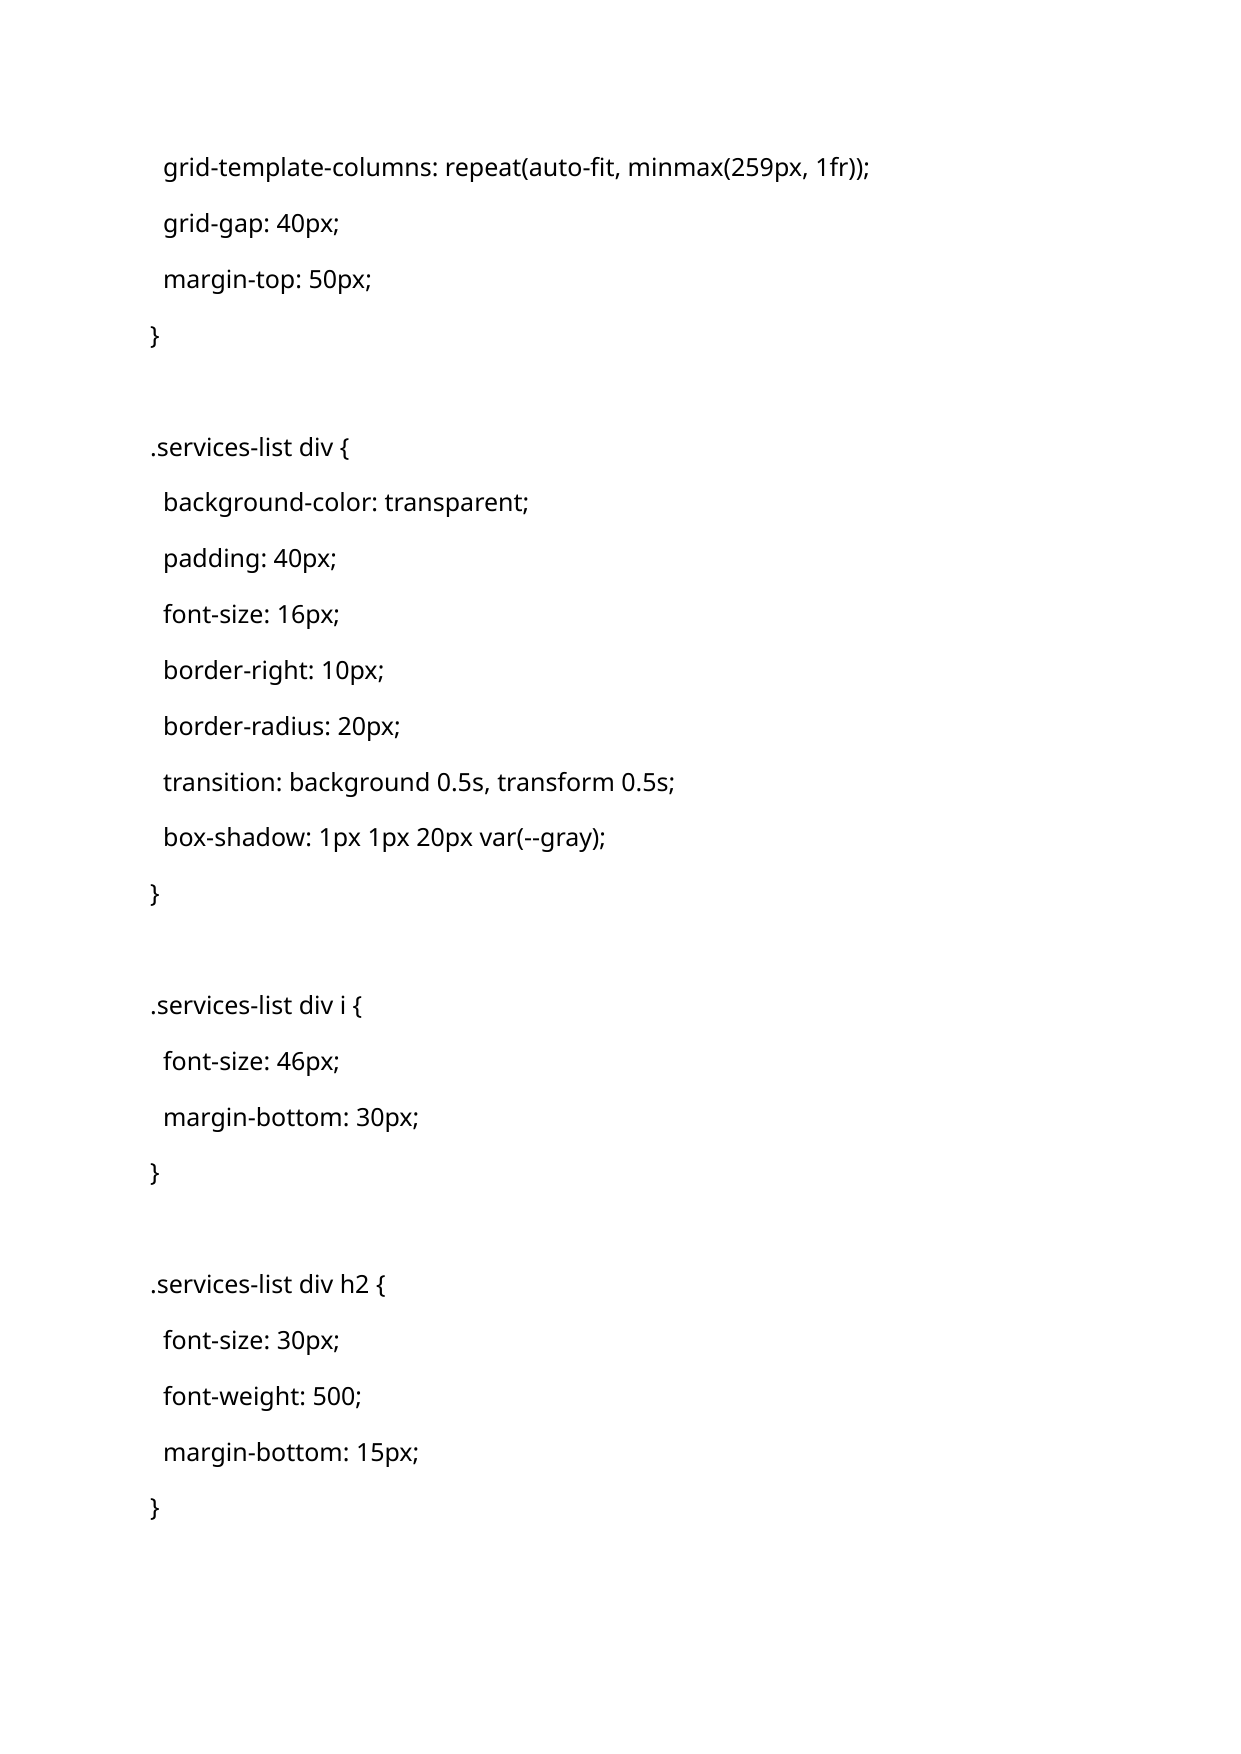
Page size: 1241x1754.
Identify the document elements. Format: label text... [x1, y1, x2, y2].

text border-radius: 20px; [150, 708, 1090, 742]
text font-size: 16px; [150, 597, 1090, 631]
text .services-list div { [150, 429, 1090, 463]
text margin-top: 50px; [150, 262, 1090, 296]
text grid-template-columns: repeat(auto-fit, minmax(259px, 1fr)); [150, 150, 1090, 184]
text } [150, 876, 1090, 910]
text transition: background 0.5s, transform 0.5s; [150, 764, 1090, 798]
text font-size: 46px; [150, 1043, 1090, 1077]
text font-weight: 500; [150, 1378, 1090, 1412]
text } [150, 1155, 1090, 1189]
text grid-gap: 40px; [150, 206, 1090, 240]
text border-right: 10px; [150, 652, 1090, 687]
text padding: 40px; [150, 541, 1090, 575]
text .services-list div h2 { [150, 1267, 1090, 1301]
text } [150, 1490, 1090, 1524]
text .services-list div i { [150, 987, 1090, 1022]
text font-size: 30px; [150, 1322, 1090, 1357]
text background-color: transparent; [150, 485, 1090, 519]
text box-shadow: 1px 1px 20px var(--gray); [150, 820, 1090, 854]
text } [150, 317, 1090, 352]
text margin-bottom: 30px; [150, 1099, 1090, 1133]
text margin-bottom: 15px; [150, 1434, 1090, 1468]
